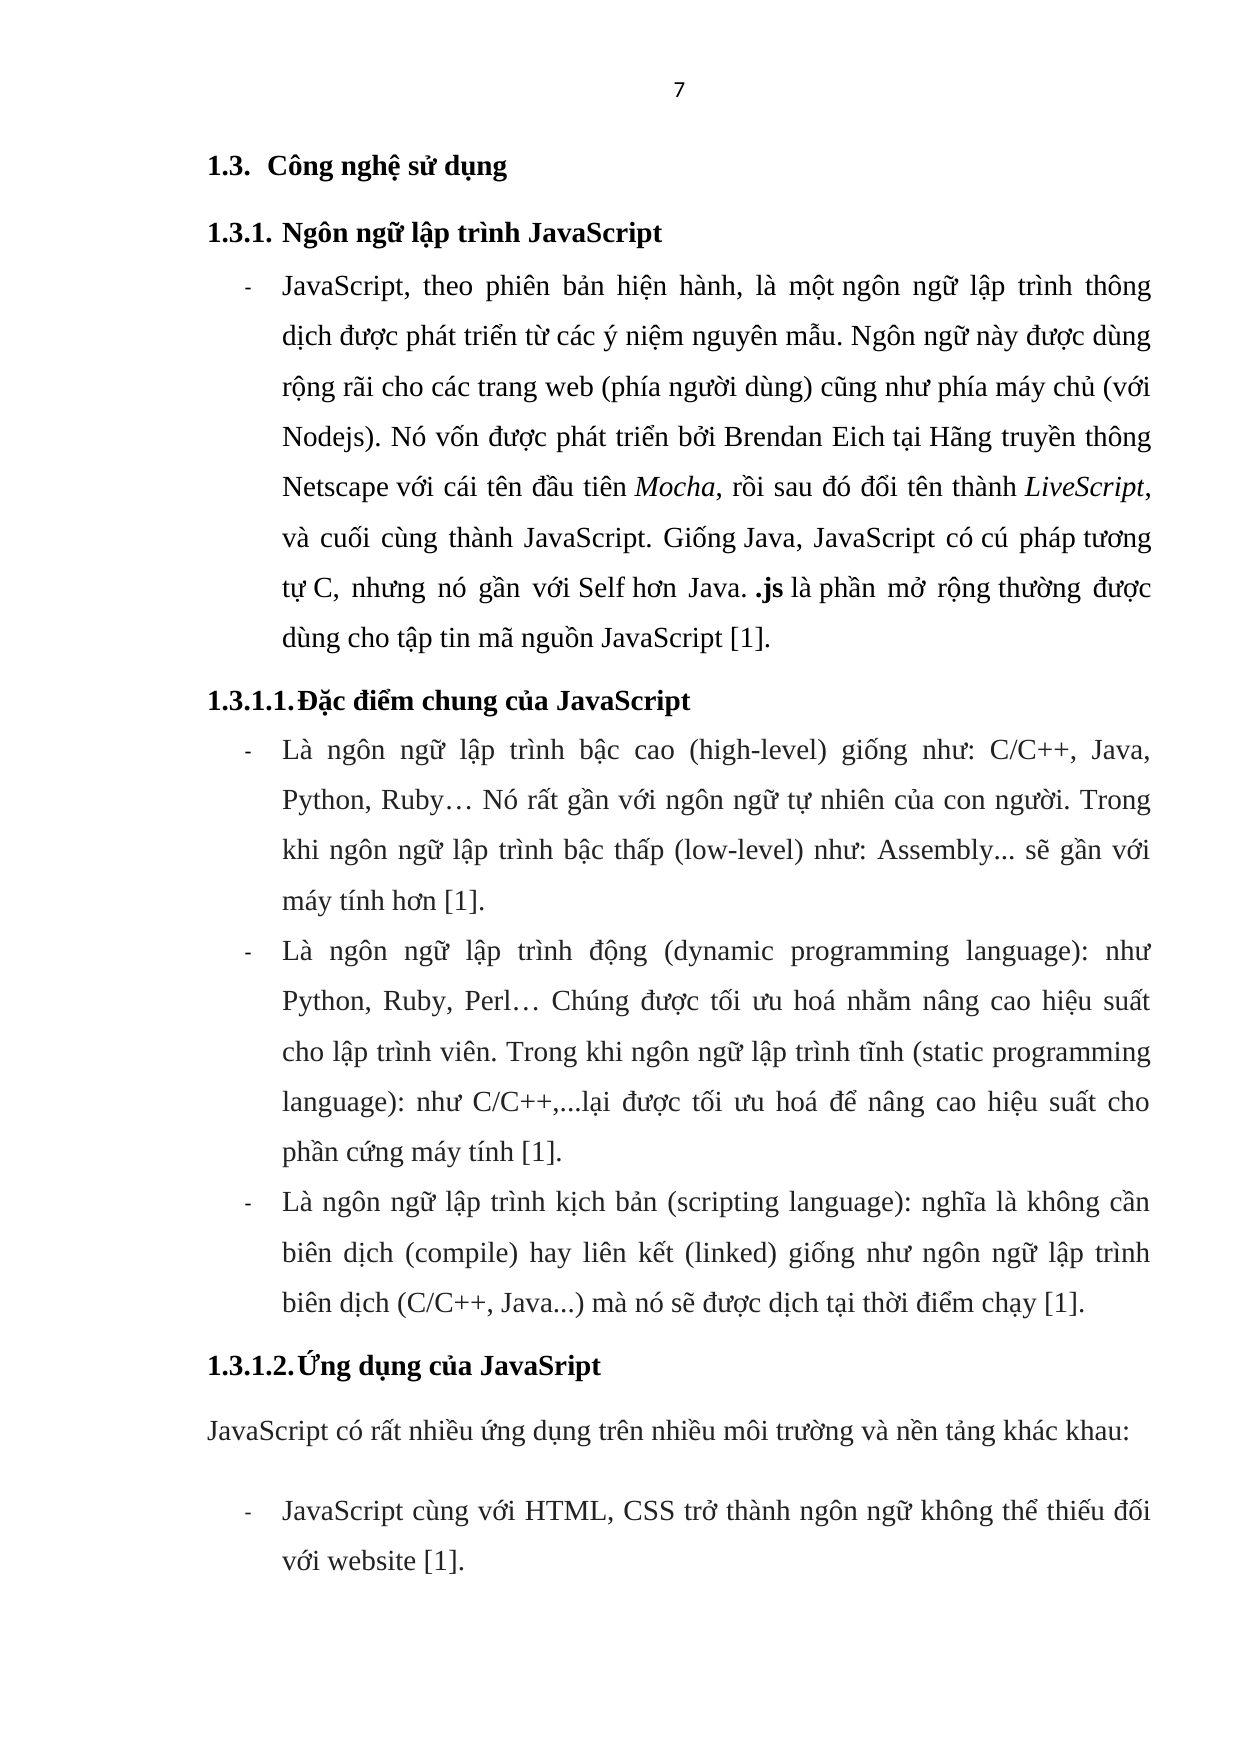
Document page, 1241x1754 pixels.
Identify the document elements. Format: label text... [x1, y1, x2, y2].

list Là ngôn ngữ lập trình bậc cao (high-level) giống như: C/C++, Java, Python, Ruby… Nó rất gần với ngôn ngữ tự nhiên của con người. Trong khi ngôn ngữ lập trình bậc thấp (low-level) như: Assembly... sẽ gần với máy tính hơn [1]. [244, 732, 1152, 916]
list Là ngôn ngữ lập trình động (dynamic programming language): như Python, Ruby, Perl… Chúng được tối ưu hoá nhằm nâng cao hiệu suất cho lập trình viên. Trong khi ngôn ngữ lập trình tĩnh (static programming language): như C/C++,...lại được tối ưu hoá để nâng cao hiệu suất cho phần cứng máy tính [1]. [244, 933, 1152, 1168]
text JavaScript có rất nhiều ứng dụng trên nhiều môi trường và nền tảng khác khau: [207, 1413, 1152, 1447]
list Là ngôn ngữ lập trình kịch bản (scripting language): nghĩa là không cần biên dịch (compile) hay liên kết (linked) giống như ngôn ngữ lập trình biên dịch (C/C++, Java...) mà nó sẽ được dịch tại thời điểm chạy [1]. [244, 1184, 1152, 1319]
subtitle Ứng dụng của JavaSript [207, 1348, 1152, 1382]
list JavaScript cùng với HTML, CSS trở thành ngôn ngữ không thể thiếu đối với website [1]. [244, 1493, 1152, 1577]
list JavaScript, theo phiên bản hiện hành, là một ngôn ngữ lập trình thông dịch được phát triển từ các ý niệm nguyên mẫu. Ngôn ngữ này được dùng rộng rãi cho các trang web (phía người dùng) cũng như phía máy chủ (với Nodejs). Nó vốn được phát triển bởi Brendan Eich tại Hãng truyền thông Netscape với cái tên đầu tiên Mocha, rồi sau đó đổi tên thành LiveScript, và cuối cùng thành JavaScript. Giống Java, JavaScript có cú pháp tương tự C, nhưng nó gần với Self hơn Java. .js là phần mở rộng thường được dùng cho tập tin mã nguồn JavaScript [1]. [244, 268, 1152, 654]
subtitle Ngôn ngữ lập trình JavaScript [207, 215, 1152, 248]
subtitle Công nghệ sử dụng [207, 148, 1152, 181]
subtitle Đặc điểm chung của JavaScript [207, 683, 1152, 717]
